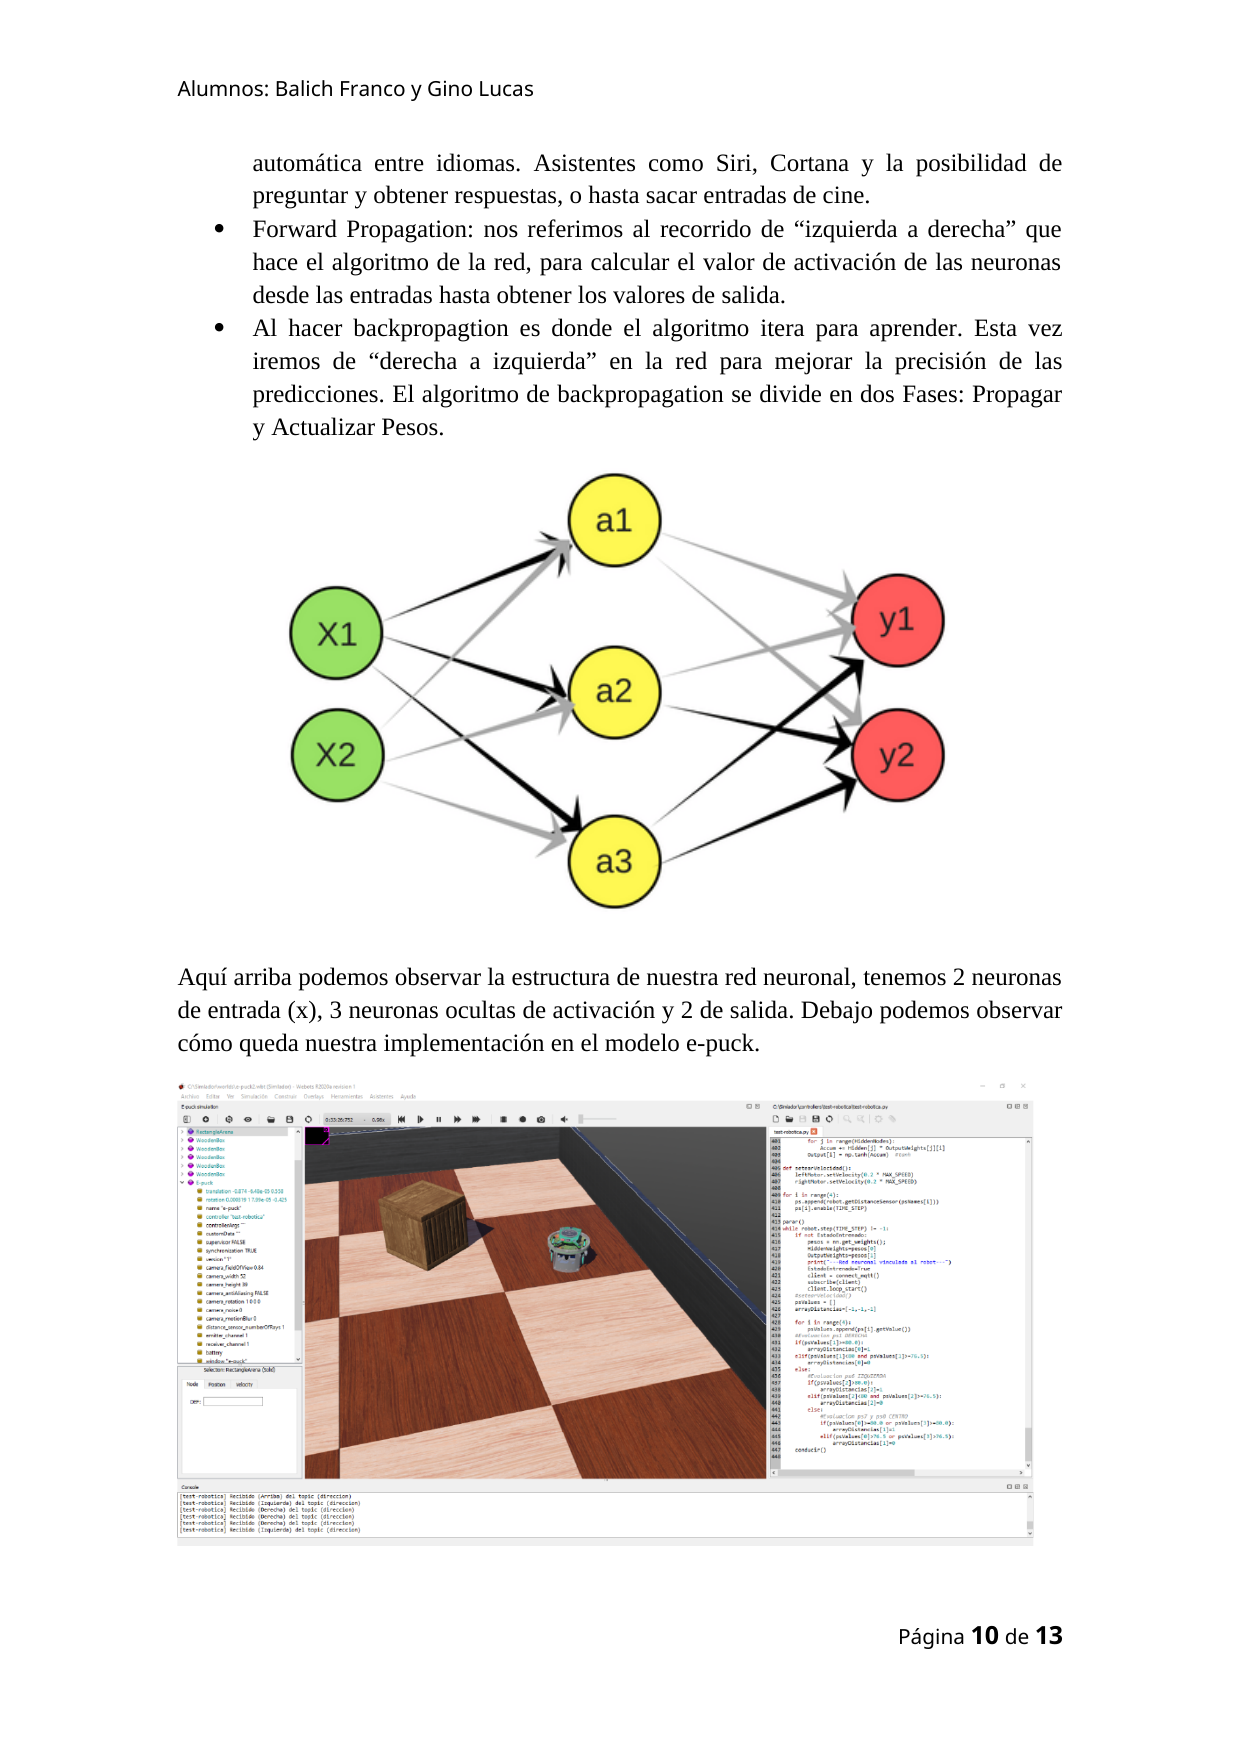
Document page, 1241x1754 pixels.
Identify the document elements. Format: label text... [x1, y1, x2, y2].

picture [177, 444, 1053, 937]
picture [177, 1081, 1034, 1546]
text Aquí arriba podemos observar la estructura de nuestra red neuronal, tenemos 2 neuronas de entrada (x), 3 neuronas ocultas de activación y 2 de salida. Debajo podemos observar cómo queda nuestra implementación en el modelo e-puck. [177, 962, 1063, 1057]
list Al hacer backpropagtion es donde el algoritmo itera para aprender. Esta vez iremos de “derecha a izquierda” en la red para mejorar la precisión de las predicciones. El algoritmo de backpropagation se divide en dos Fases: Propagar y Actualizar Pesos. [215, 313, 1063, 441]
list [215, 148, 1063, 209]
list Forward Propagation: nos referimos al recorrido de “izquierda a derecha” que hace el algoritmo de la red, para calcular el valor de activación de las neuronas desde las entradas hasta obtener los valores de salida. [215, 214, 1063, 308]
